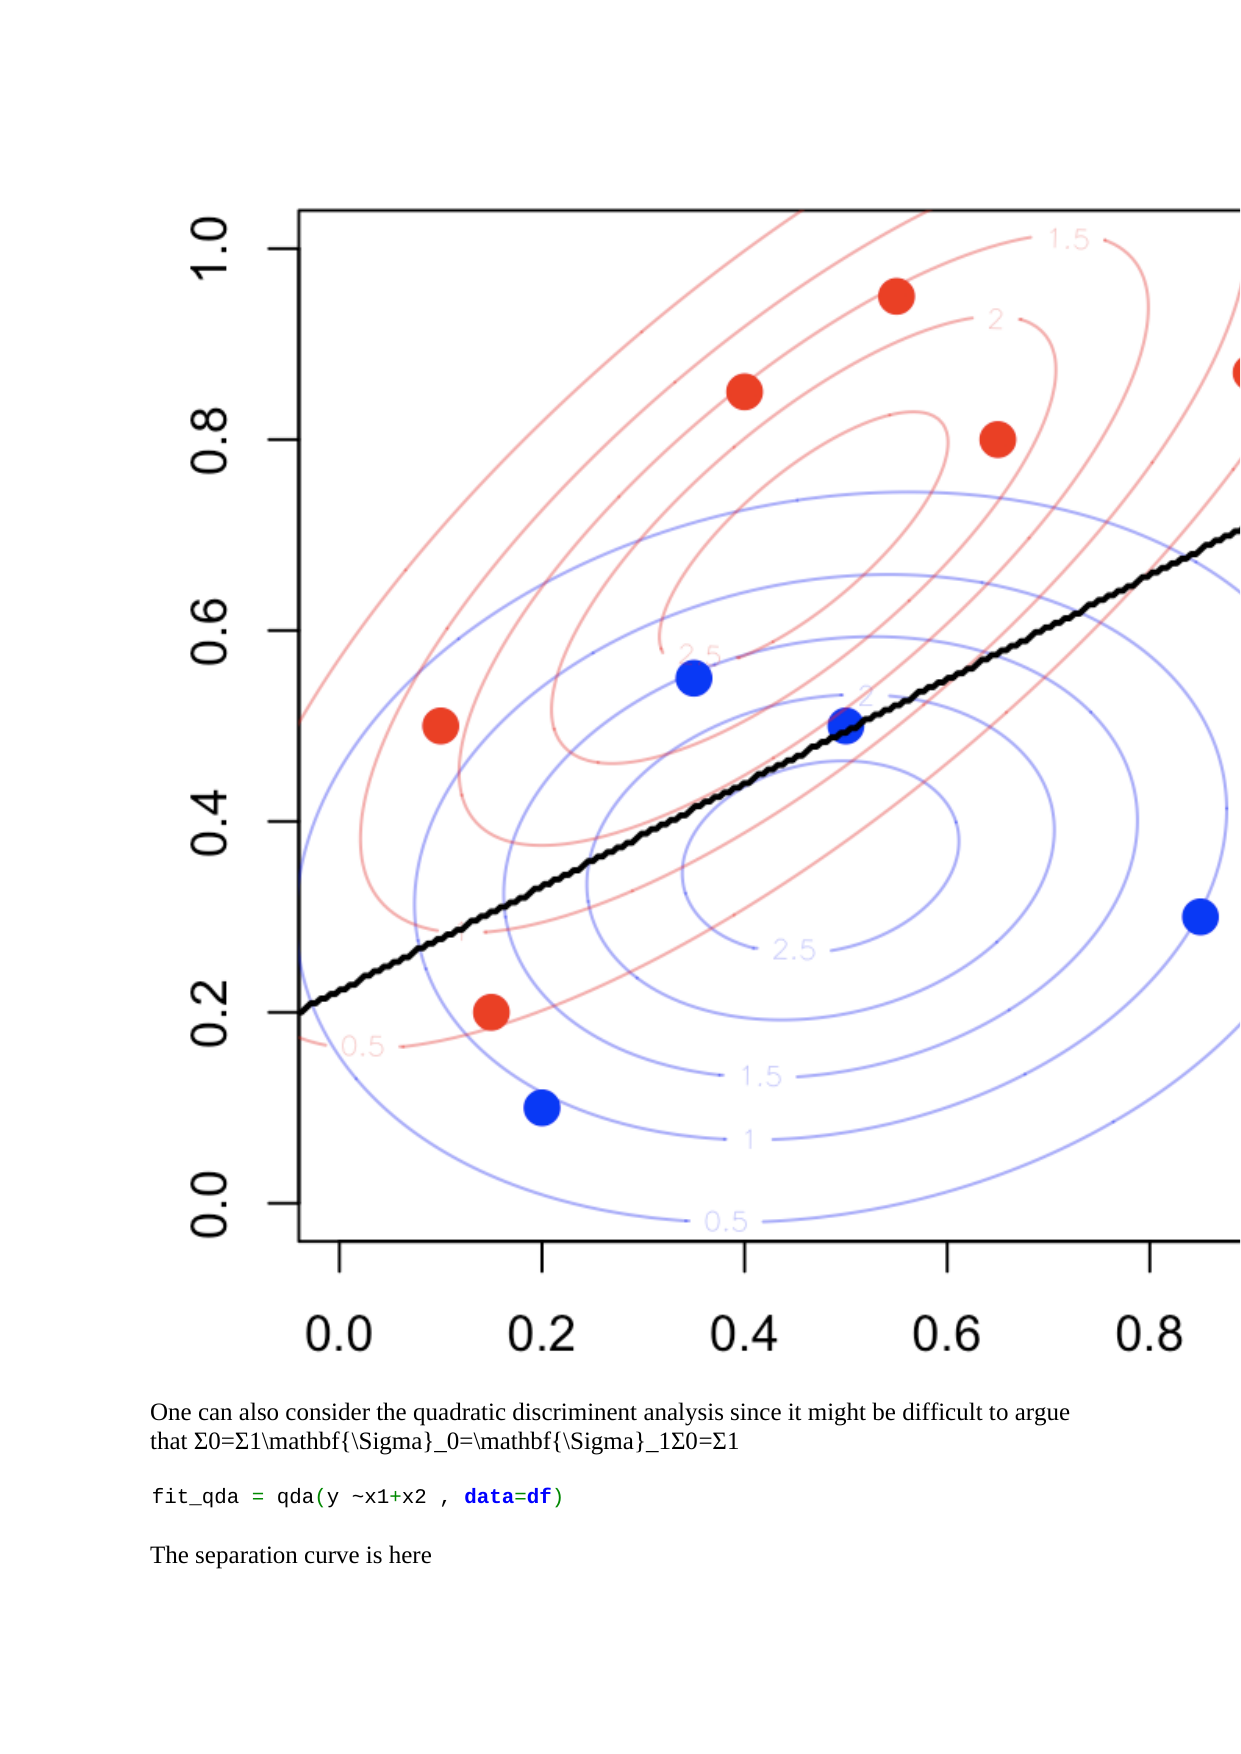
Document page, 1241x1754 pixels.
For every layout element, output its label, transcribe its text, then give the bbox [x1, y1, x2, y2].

table_header fit_qda = qda(y ~x1+x2 , data=df) [150, 1484, 572, 1511]
picture [150, 150, 1241, 1398]
text One can also consider the quadratic discriminent analysis since it might be difficult to argue that Σ0=Σ1\mathbf{\Sigma}_0=\mathbf{\Sigma}_1Σ0​=Σ1​ [150, 1398, 1090, 1455]
text The separation curve is here [150, 1540, 1090, 1569]
